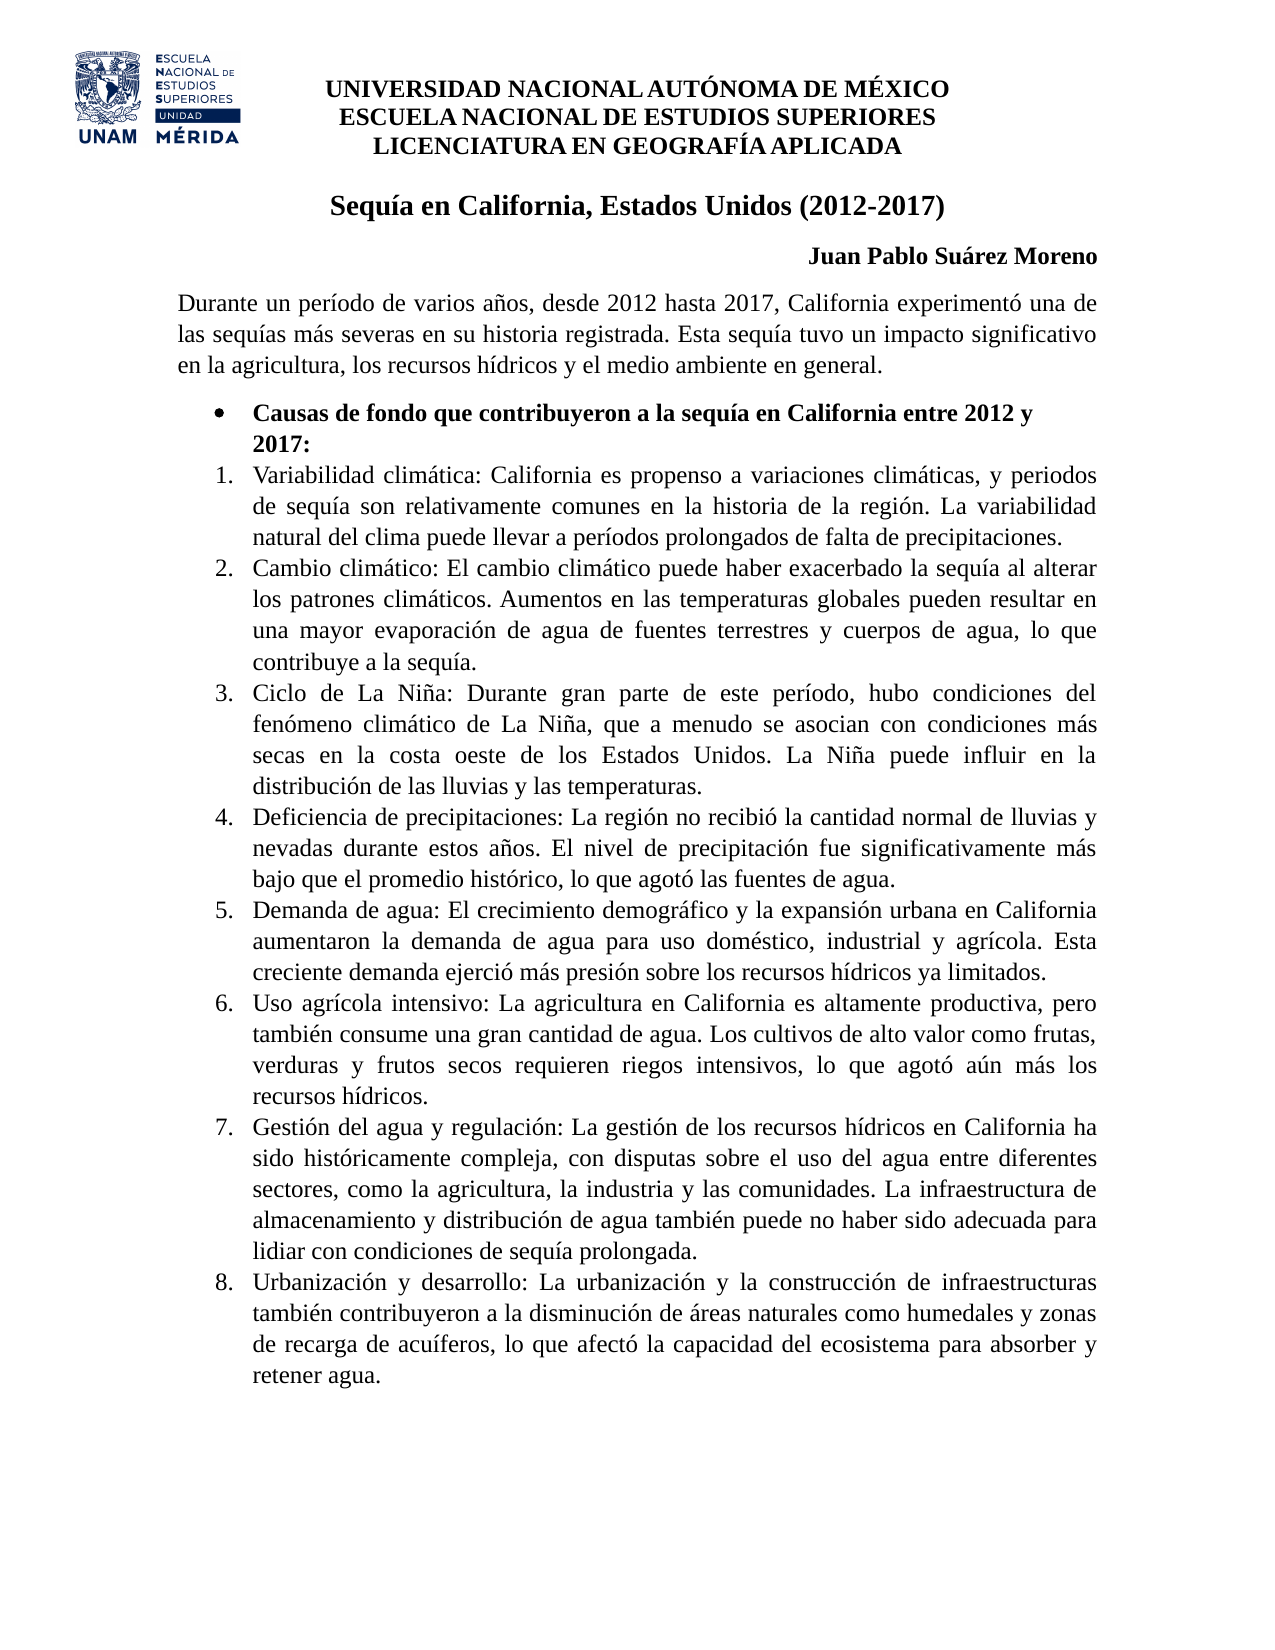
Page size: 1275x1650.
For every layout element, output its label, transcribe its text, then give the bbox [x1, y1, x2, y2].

list Demanda de agua: El crecimiento demográfico y la expansión urbana en California aumentaron la demanda de agua para uso doméstico, industrial y agrícola. Esta creciente demanda ejerció más presión sobre los recursos hídricos ya limitados. [215, 895, 1098, 986]
text Sequía en California, Estados Unidos (2012-2017) [177, 188, 1098, 222]
picture [75, 51, 241, 148]
list Urbanización y desarrollo: La urbanización y la construcción de infraestructuras también contribuyeron a la disminución de áreas naturales como humedales y zonas de recarga de acuíferos, lo que afectó la capacidad del ecosistema para absorber y retener agua. [215, 1267, 1098, 1389]
list Deficiencia de precipitaciones: La región no recibió la cantidad normal de lluvias y nevadas durante estos años. El nivel de precipitación fue significativamente más bajo que el promedio histórico, lo que agotó las fuentes de agua. [215, 802, 1098, 893]
text Juan Pablo Suárez Moreno [177, 241, 1098, 269]
list Uso agrícola intensivo: La agricultura en California es altamente productiva, pero también consume una gran cantidad de agua. Los cultivos de alto valor como frutas, verduras y frutos secos requieren riegos intensivos, lo que agotó aún más los recursos hídricos. [215, 988, 1098, 1110]
list Variabilidad climática: California es propenso a variaciones climáticas, y periodos de sequía son relativamente comunes en la historia de la región. La variabilidad natural del clima puede llevar a períodos prolongados de falta de precipitaciones. [215, 460, 1098, 551]
list Ciclo de La Niña: Durante gran parte de este período, hubo condiciones del fenómeno climático de La Niña, que a menudo se asocian con condiciones más secas en la costa oeste de los Estados Unidos. La Niña puede influir en la distribución de las lluvias y las temperaturas. [215, 678, 1098, 799]
text Durante un período de varios años, desde 2012 hasta 2017, California experimentó una de las sequías más severas en su historia registrada. Esta sequía tuvo un impacto significativo en la agricultura, los recursos hídricos y el medio ambiente en general. [177, 288, 1098, 379]
list Causas de fondo que contribuyeron a la sequía en California entre 2012 y 2017: [215, 398, 1098, 458]
list Gestión del agua y regulación: La gestión de los recursos hídricos en California ha sido históricamente compleja, con disputas sobre el uso del agua entre diferentes sectores, como la agricultura, la industria y las comunidades. La infraestructura de almacenamiento y distribución de agua también puede no haber sido adecuada para lidiar con condiciones de sequía prolongada. [215, 1112, 1098, 1265]
list Cambio climático: El cambio climático puede haber exacerbado la sequía al alterar los patrones climáticos. Aumentos en las temperaturas globales pueden resultar en una mayor evaporación de agua de fuentes terrestres y cuerpos de agua, lo que contribuye a la sequía. [215, 553, 1098, 675]
